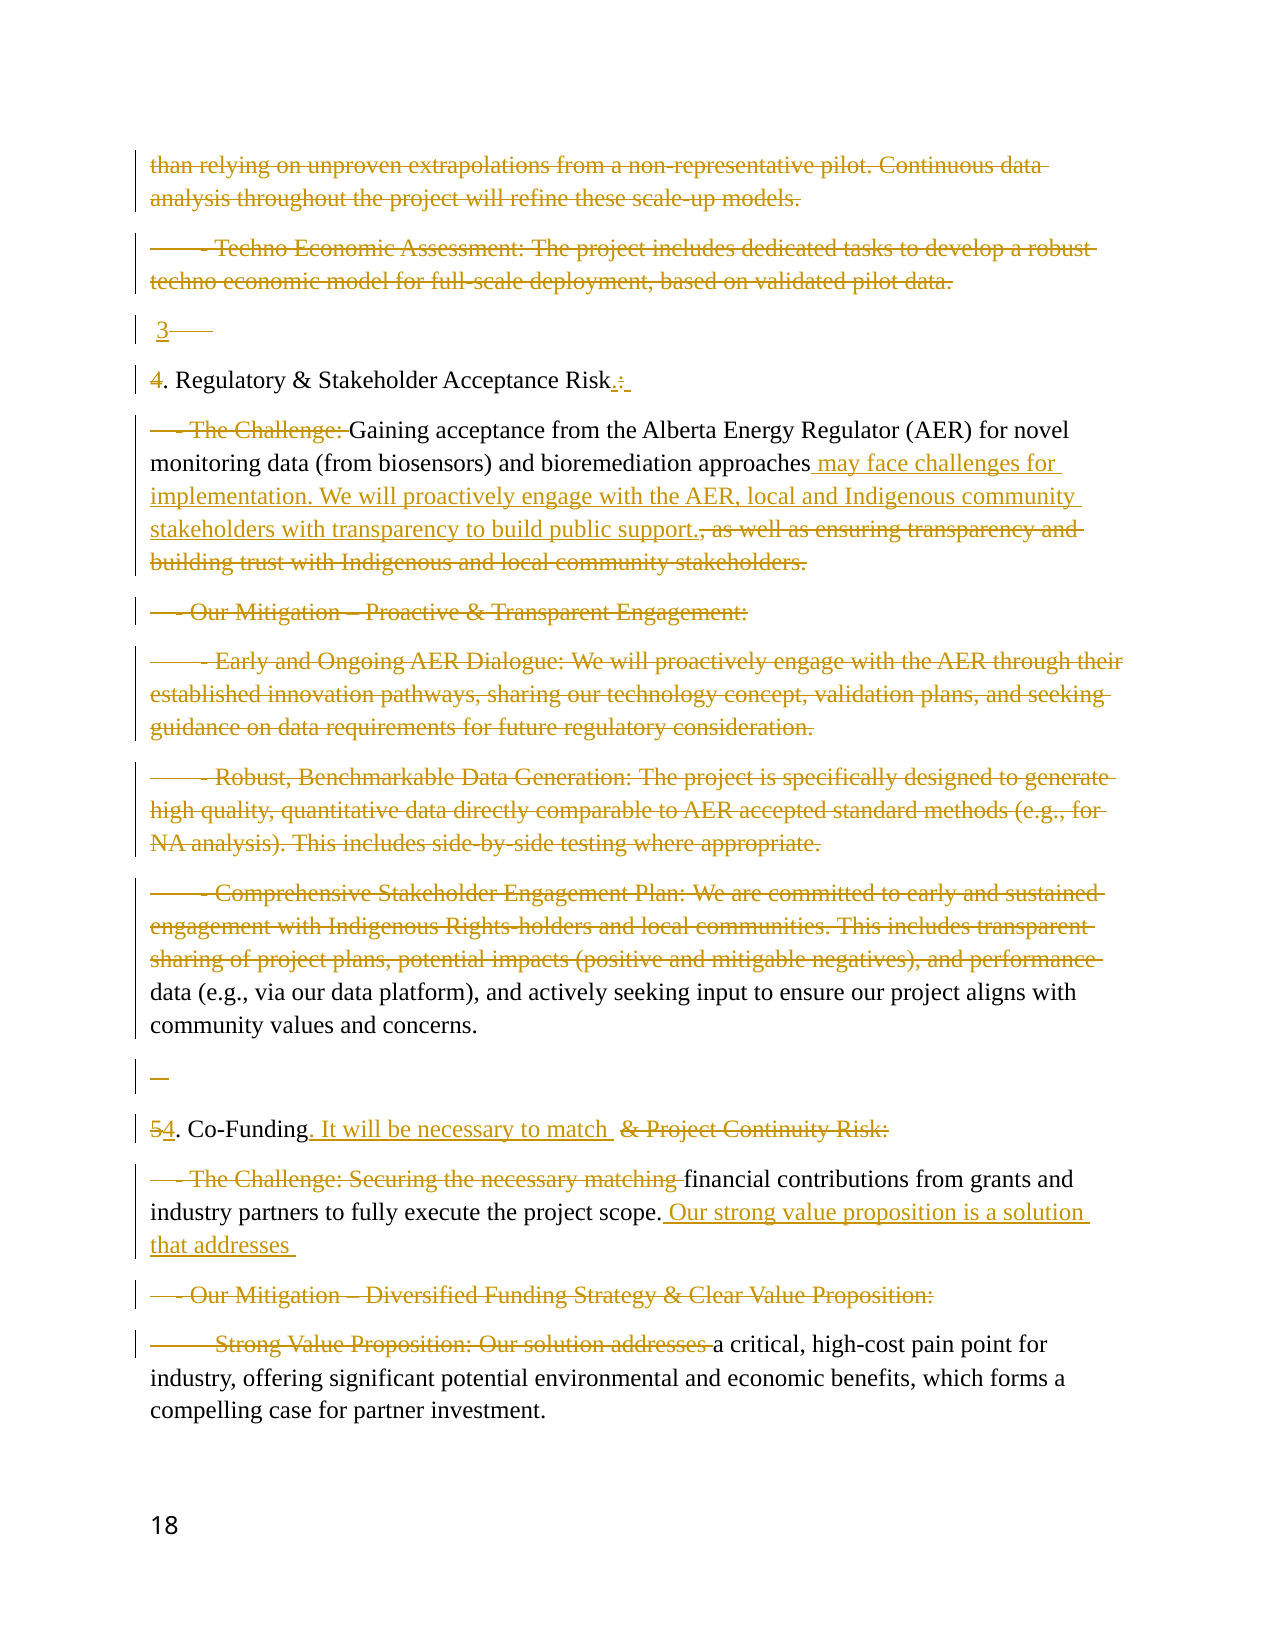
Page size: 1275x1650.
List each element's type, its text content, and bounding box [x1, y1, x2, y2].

text Gaining acceptance from the Alberta Energy Regulator (AER) for novel monitoring data (from biosensors) and bioremediation approaches [150, 415, 1125, 576]
text . Co-Funding [150, 1114, 1125, 1143]
text a critical, high-cost pain point for industry, offering significant potential environmental and economic benefits, which forms a compelling case for partner investment. [150, 1329, 1125, 1424]
text financial contributions from grants and industry partners to fully execute the project scope. [150, 1164, 1125, 1259]
text . Regulatory & Stakeholder Acceptance Risk [150, 365, 1125, 394]
text data (e.g., via our data platform), and actively seeking input to ensure our project aligns with community values and concerns. [150, 878, 1125, 1038]
